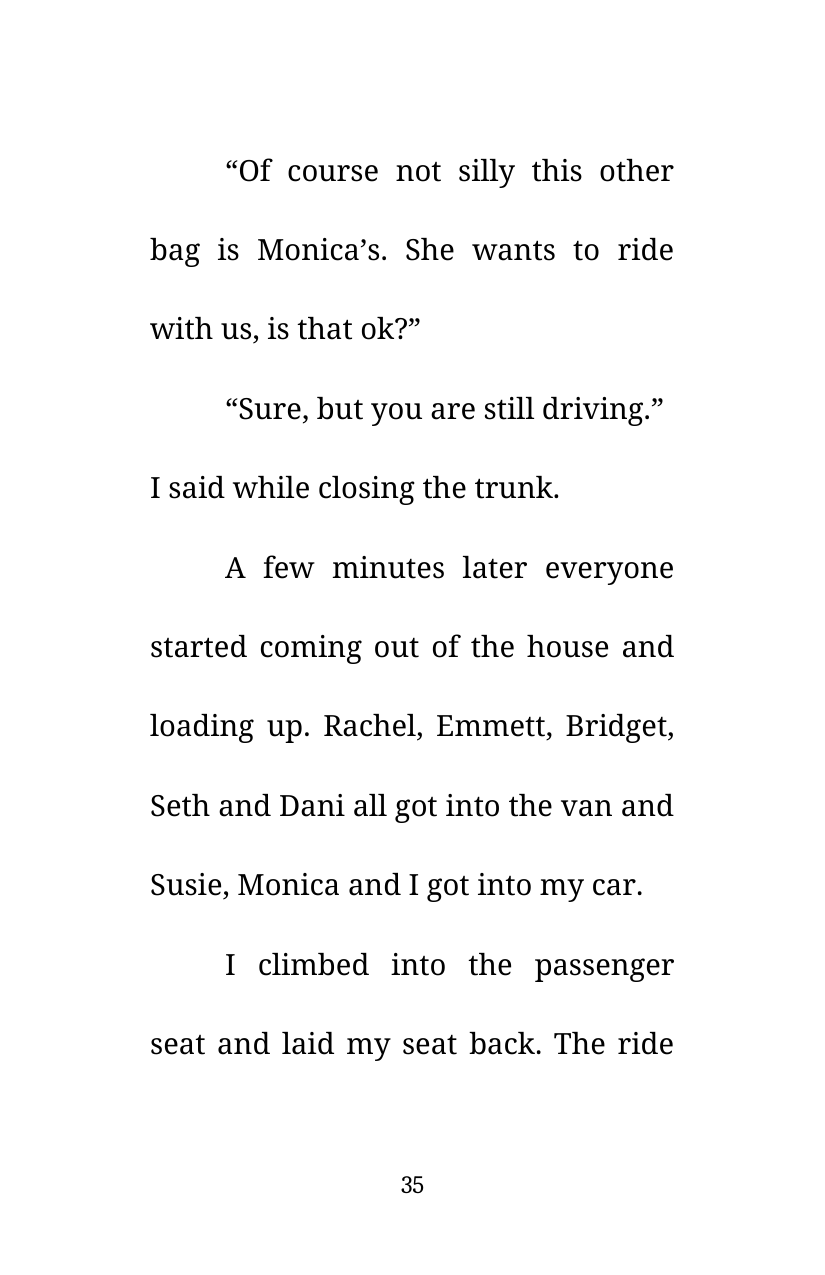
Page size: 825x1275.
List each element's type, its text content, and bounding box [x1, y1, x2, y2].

text A few minutes later everyone started coming out of the house and loading up. Rachel, Emmett, Bridget, Seth and Dani all got into the van and Susie, Monica and I got into my car. [150, 547, 675, 904]
text “Sure, but you are still driving.” [150, 388, 675, 428]
text “Of course not silly this other bag is Monica’s. She wants to ride with us, is that ok?” [150, 150, 675, 348]
text I said while closing the trunk. [150, 467, 675, 507]
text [150, 944, 675, 1063]
